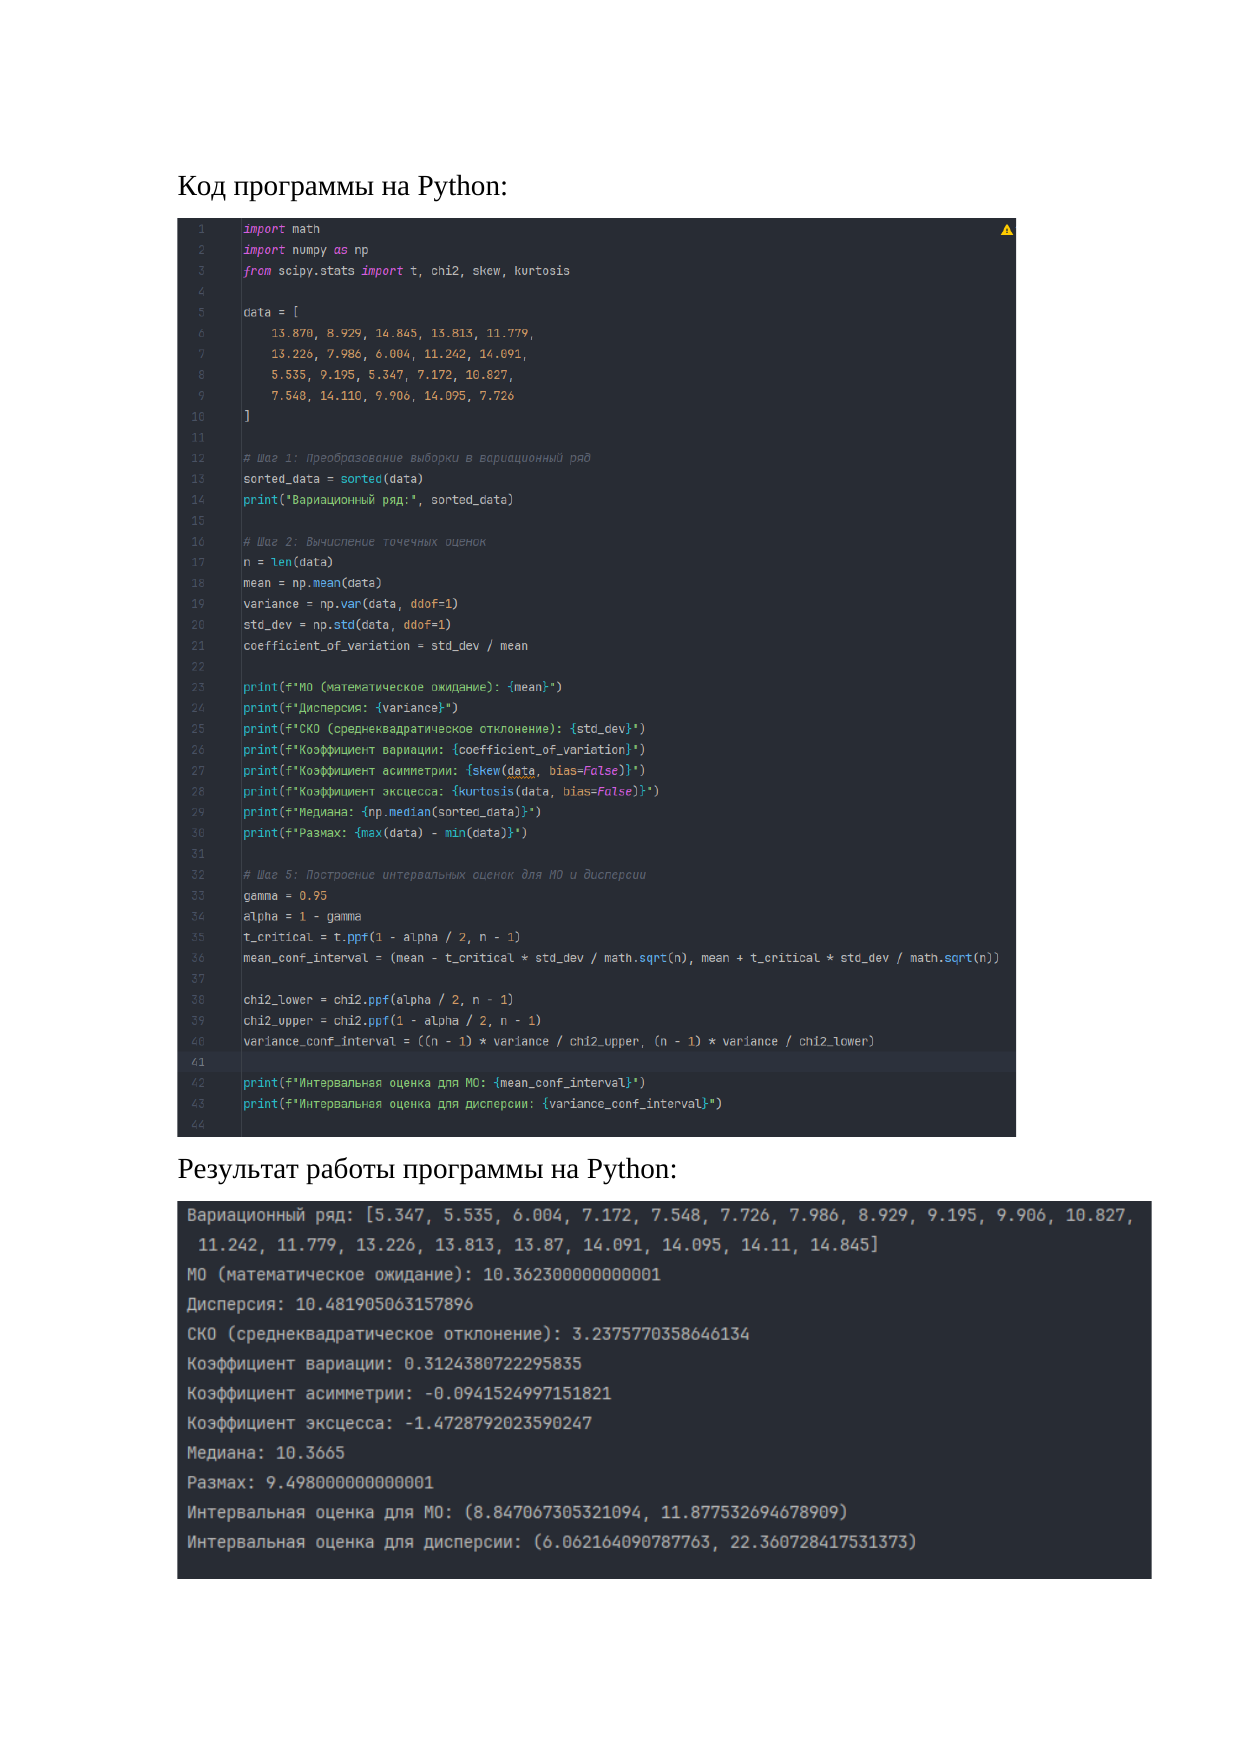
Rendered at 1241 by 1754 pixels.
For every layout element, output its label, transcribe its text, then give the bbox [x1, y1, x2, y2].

picture [177, 1201, 1152, 1579]
picture [177, 218, 1017, 1137]
text Код программы на Python: [177, 168, 1152, 202]
text Результат работы программы на Python: [177, 1151, 1152, 1184]
